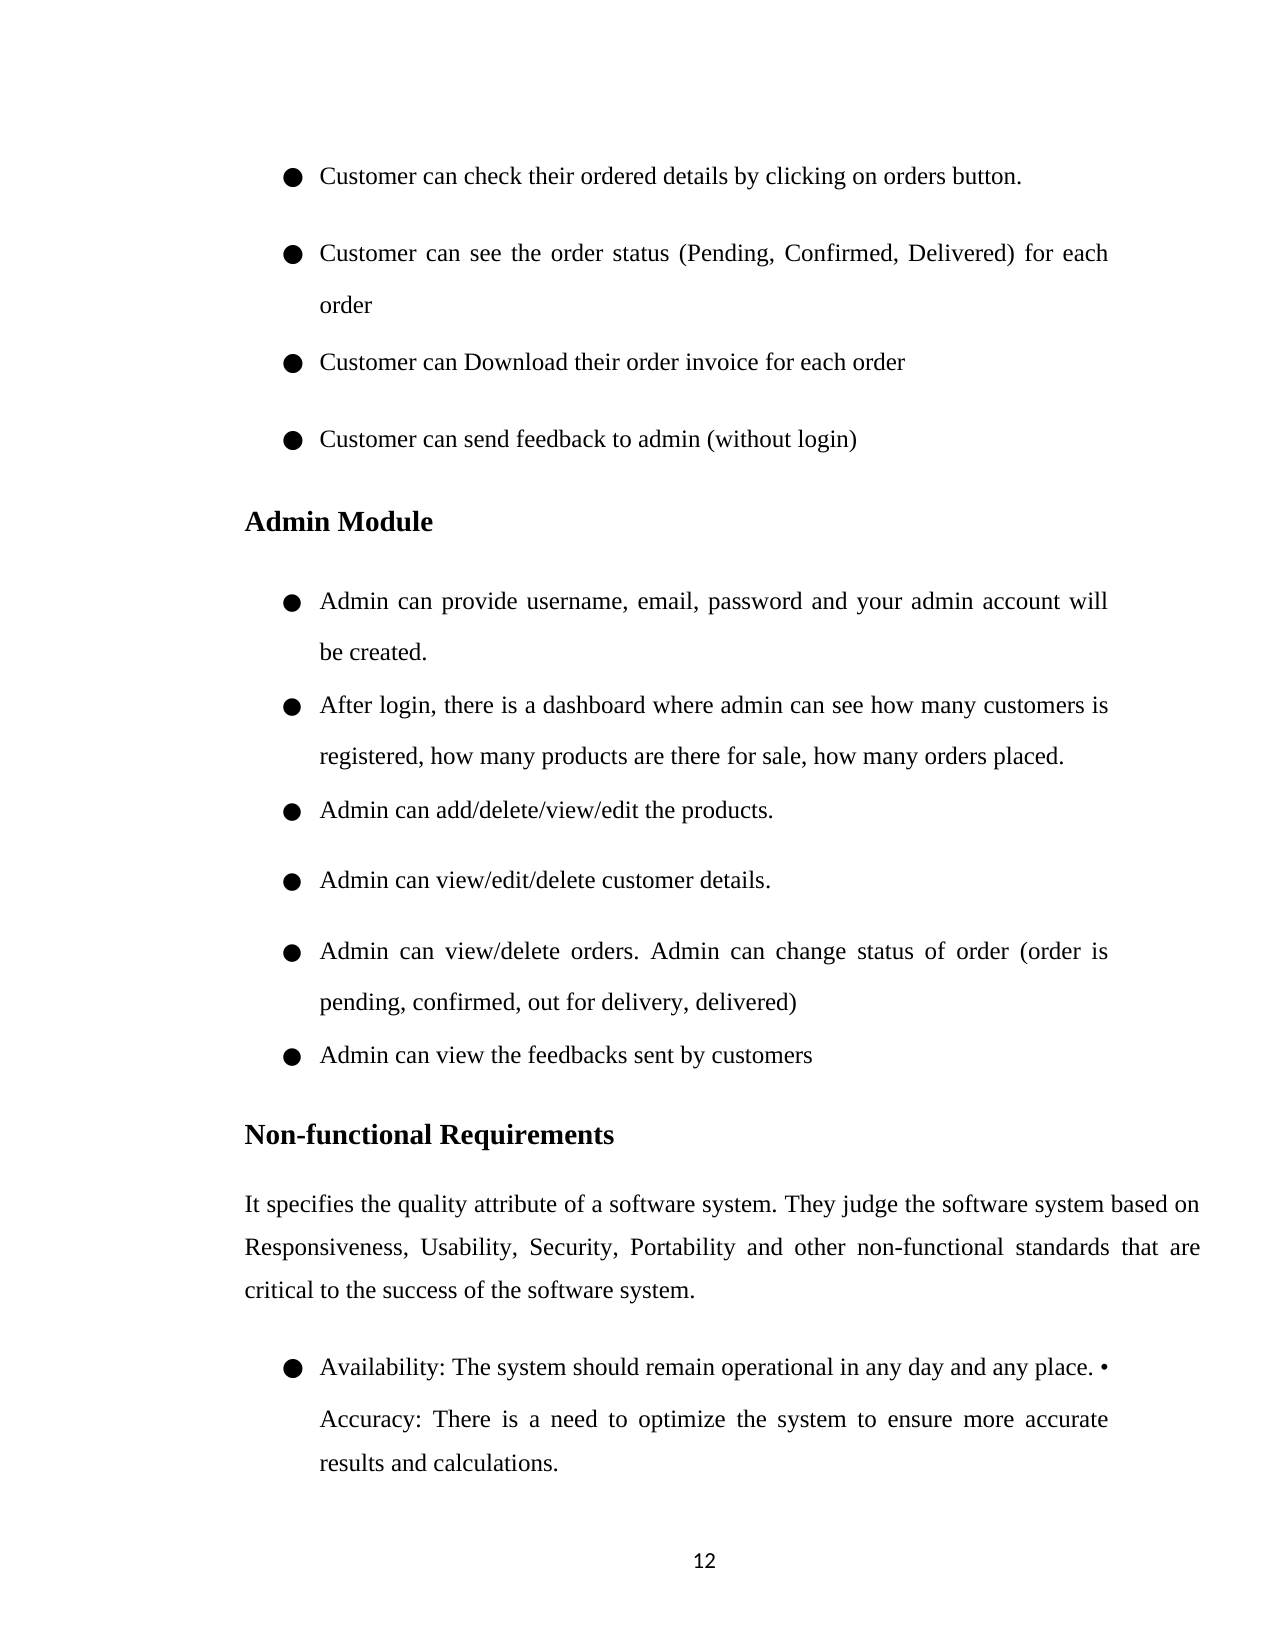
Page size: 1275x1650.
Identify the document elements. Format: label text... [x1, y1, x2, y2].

text Admin Module [244, 504, 1201, 538]
list Admin can view the feedbacks sent by customers [282, 1030, 1109, 1077]
text It specifies the quality attribute of a software system. They judge the software system based on Responsiveness, Usability, Security, Portability and other non-functional standards that are critical to the success of the software system. [244, 1189, 1201, 1304]
text Non-functional Requirements [244, 1117, 1201, 1151]
list Customer can Download their order invoice for each order [282, 333, 1109, 384]
list Customer can send feedback to admin (without login) [282, 410, 1109, 461]
list Admin can provide username, email, password and your admin account will be created. [282, 576, 1109, 666]
list Admin can view/delete orders. Admin can change status of order (order is pending, confirmed, out for delivery, delivered) [282, 925, 1109, 1015]
list Availability: The system should remain operational in any day and any place. • Accuracy: There is a need to optimize the system to ensure more accurate results and calculations. [282, 1339, 1109, 1476]
list Admin can view/edit/delete customer details. [282, 855, 1109, 902]
list Admin can add/delete/view/edit the products. [282, 784, 1109, 831]
list After login, there is a dashboard where admin can see how many customers is registered, how many products are there for sale, how many orders placed. [282, 680, 1109, 770]
list Customer can check their ordered details by clicking on orders button. [282, 148, 1109, 199]
list Customer can see the order status (Pending, Confirmed, Delivered) for each order [282, 224, 1109, 319]
